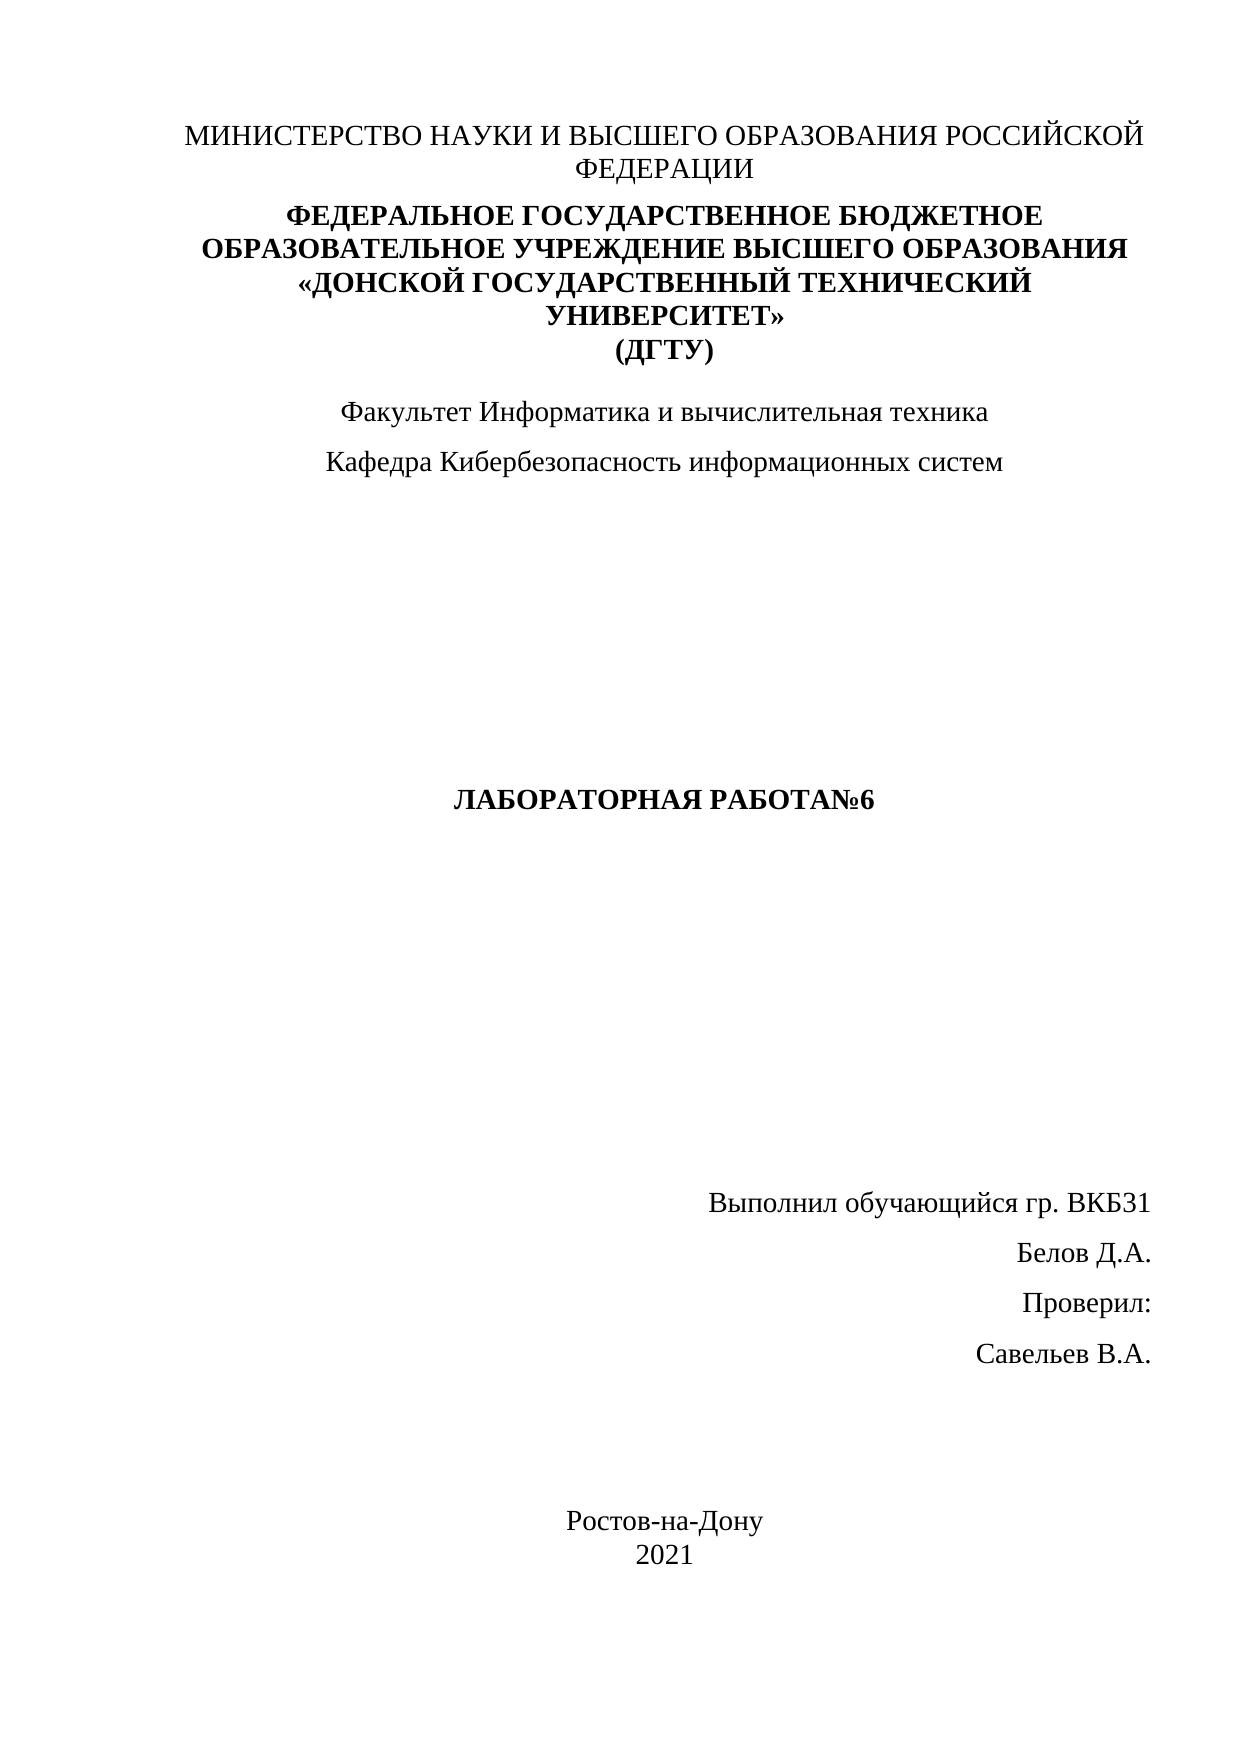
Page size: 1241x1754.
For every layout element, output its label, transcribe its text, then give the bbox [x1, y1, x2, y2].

text 2021 [177, 1537, 1152, 1571]
text Ростов-на-Дону [177, 1503, 1152, 1537]
text Факультет Информатика и вычислительная техника [177, 394, 1152, 428]
text Выполнил обучающийся гр. ВКБ31 [177, 1185, 1152, 1218]
text МИНИСТЕРСТВО НАУКИ И ВЫСШЕГО ОБРАЗОВАНИЯ РОССИЙСКОЙ ФЕДЕРАЦИИ [177, 118, 1152, 185]
text Кафедра Кибербезопасность информационных систем [177, 444, 1152, 478]
text ЛАБОРАТОРНАЯ РАБОТА№6 [177, 782, 1152, 816]
text Савельев В.А. [177, 1336, 1152, 1369]
text (ДГТУ) [177, 332, 1152, 365]
text Проверил: [177, 1285, 1152, 1319]
text ОБРАЗОВАТЕЛЬНОЕ УЧРЕЖДЕНИЕ ВЫСШЕГО ОБРАЗОВАНИЯ [177, 231, 1152, 265]
text ФЕДЕРАЛЬНОЕ ГОСУДАРСТВЕННОЕ БЮДЖЕТНОЕ [177, 198, 1152, 231]
text Белов Д.А. [177, 1235, 1152, 1269]
text «ДОНСКОЙ ГОСУДАРСТВЕННЫЙ ТЕХНИЧЕСКИЙ УНИВЕРСИТЕТ» [177, 265, 1152, 332]
